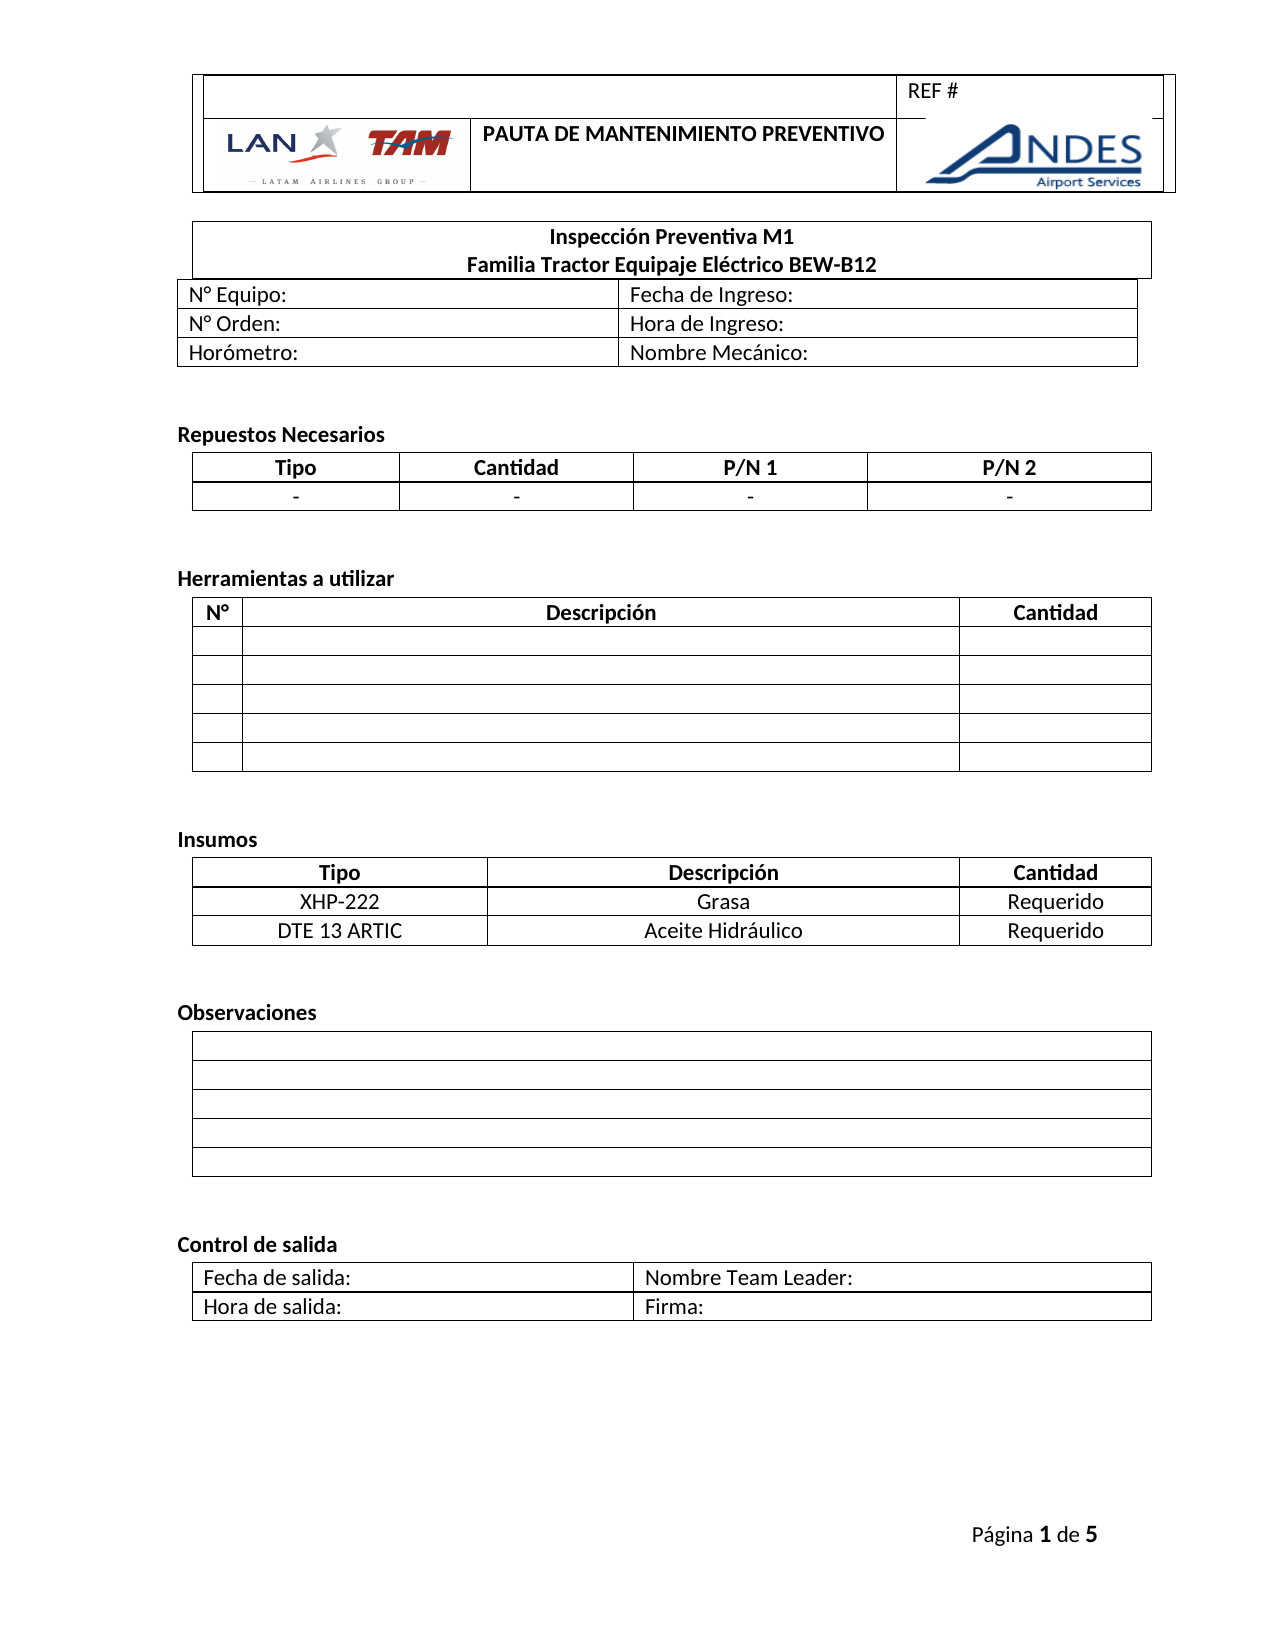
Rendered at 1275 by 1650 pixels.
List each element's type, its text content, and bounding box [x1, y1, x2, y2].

table_cell Requerido [960, 888, 1151, 915]
table_header N° Equipo: [178, 280, 618, 308]
table_header Fecha de Ingreso: [619, 280, 1137, 308]
table_cell [960, 714, 1151, 742]
table_cell [193, 627, 242, 655]
table_cell Nombre Mecánico: [619, 338, 1137, 366]
table_cell [193, 1090, 1151, 1118]
table_header Fecha de salida: [193, 1263, 633, 1291]
table_header N° [193, 598, 242, 626]
table_cell - [634, 483, 867, 510]
table_cell - [193, 483, 399, 510]
text Herramientas a utilizar [177, 564, 1098, 592]
table_header Cantidad [400, 453, 633, 481]
picture [925, 118, 1153, 191]
table_header Nombre Team Leader: [634, 1263, 1151, 1291]
table_cell [960, 627, 1151, 655]
text Control de salida [177, 1230, 1098, 1258]
table_cell [960, 743, 1151, 771]
table_cell [243, 627, 959, 655]
table_header P/N 1 [634, 453, 867, 481]
table_cell [960, 656, 1151, 684]
table_header Descripción [243, 598, 959, 626]
table_cell Hora de salida: [193, 1293, 633, 1320]
table_cell - [400, 483, 633, 510]
table_cell Hora de Ingreso: [619, 309, 1137, 337]
table_cell [243, 685, 959, 713]
table_cell [243, 714, 959, 742]
table_cell N° Orden: [178, 309, 618, 337]
table_header Tipo [193, 858, 487, 886]
table_cell Requerido [960, 916, 1151, 944]
table_cell [193, 1119, 1151, 1147]
table_cell Aceite Hidráulico [488, 916, 959, 944]
table_cell [193, 685, 242, 713]
table_cell DTE 13 ARTIC [193, 916, 487, 944]
table_cell [243, 656, 959, 684]
picture [215, 119, 466, 191]
table_cell - [868, 483, 1151, 510]
table_header Tipo [193, 453, 399, 481]
table_cell XHP-222 [193, 888, 487, 915]
table_cell [193, 1148, 1151, 1176]
table_header Descripción [488, 858, 959, 886]
table_header [193, 1032, 1151, 1060]
table_cell Grasa [488, 888, 959, 915]
text Insumos [177, 825, 1098, 853]
table_header Cantidad [960, 858, 1151, 886]
text Repuestos Necesarios [177, 420, 1098, 448]
table_cell [193, 743, 242, 771]
table_cell [960, 685, 1151, 713]
table_cell Firma: [634, 1293, 1151, 1320]
table_header Cantidad [960, 598, 1151, 626]
text Observaciones [177, 998, 1098, 1027]
table_cell Horómetro: [178, 338, 618, 366]
table_header Inspección Preventiva M1 Familia Tractor Equipaje Eléctrico BEW-B12 [193, 222, 1151, 278]
table_cell [193, 714, 242, 742]
table_cell [193, 656, 242, 684]
table_header P/N 2 [868, 453, 1151, 481]
table_cell [193, 1061, 1151, 1089]
table_cell [243, 743, 959, 771]
